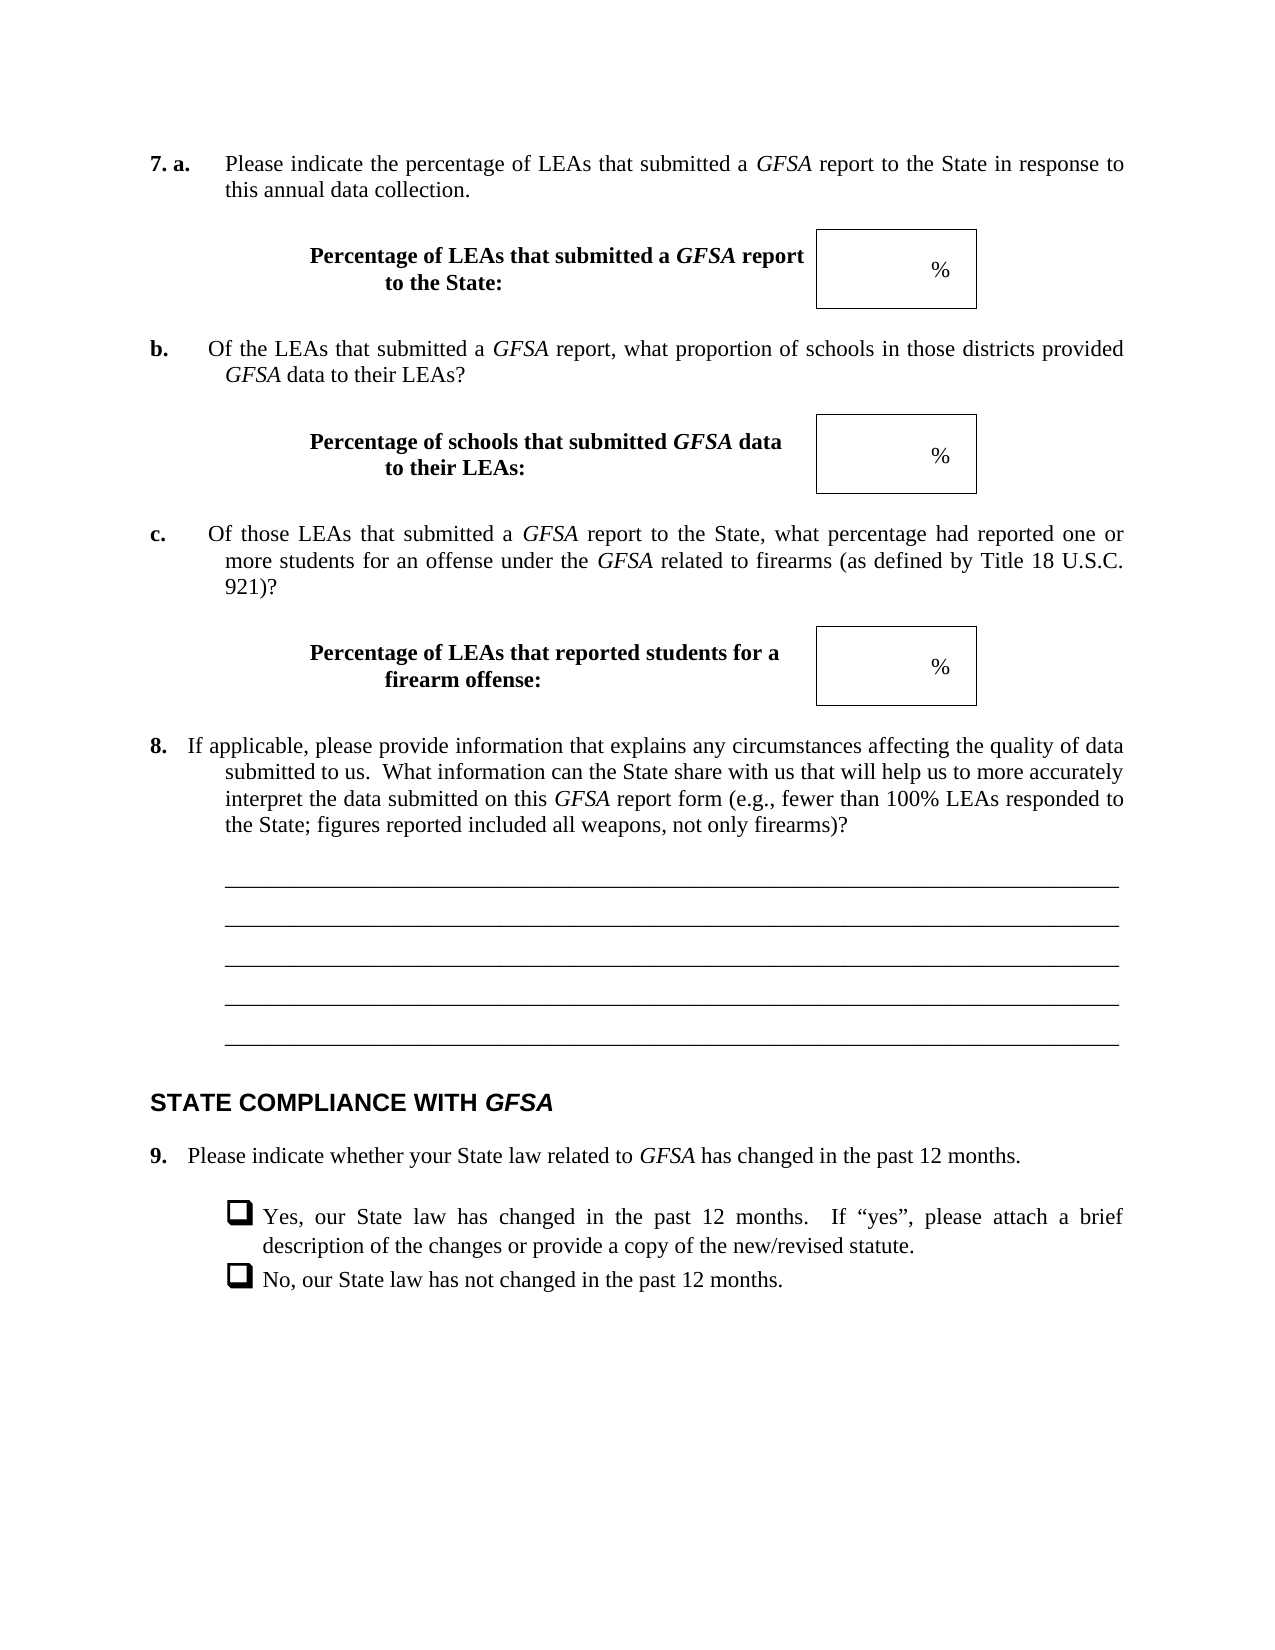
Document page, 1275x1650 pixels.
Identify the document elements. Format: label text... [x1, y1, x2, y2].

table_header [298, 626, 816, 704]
list Of those LEAs that submitted a GFSA report to the State, what percentage had reported one or more students for an offense under the GFSA related to firearms (as defined by Title 18 U.S.C. 921)? [150, 520, 1125, 599]
list Please indicate whether your State law related to GFSA has changed in the past 12 months. [150, 1143, 1125, 1169]
text STATE COMPLIANCE WITH GFSA [150, 1087, 1125, 1116]
text 7. a. Please indicate the percentage of LEAs that submitted a GFSA report to the State in response to this annual data collection. [150, 150, 1125, 203]
list Of the LEAs that submitted a GFSA report, what proportion of schools in those districts provided GFSA data to their LEAs? [150, 335, 1125, 388]
list Yes, our State law has changed in the past 12 months. If “yes”, please attach a brief description of the changes or provide a copy of the new/revised statute. [225, 1202, 1125, 1258]
list No, our State law has not changed in the past 12 months. [225, 1264, 1125, 1295]
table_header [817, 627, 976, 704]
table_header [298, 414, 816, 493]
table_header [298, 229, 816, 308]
text ______________________________________________________________________________________________________________________________________________________________________________________________________________________________________________________________________________________________________________________________________________________________________________________________________ [225, 864, 1125, 1048]
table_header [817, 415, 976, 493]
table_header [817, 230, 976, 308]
list If applicable, please provide information that explains any circumstances affecting the quality of data submitted to us. What information can the State share with us that will help us to more accurately interpret the data submitted on this GFSA report form (e.g., fewer than 100% LEAs responded to the State; figures reported included all weapons, not only firearms)? [150, 732, 1125, 837]
